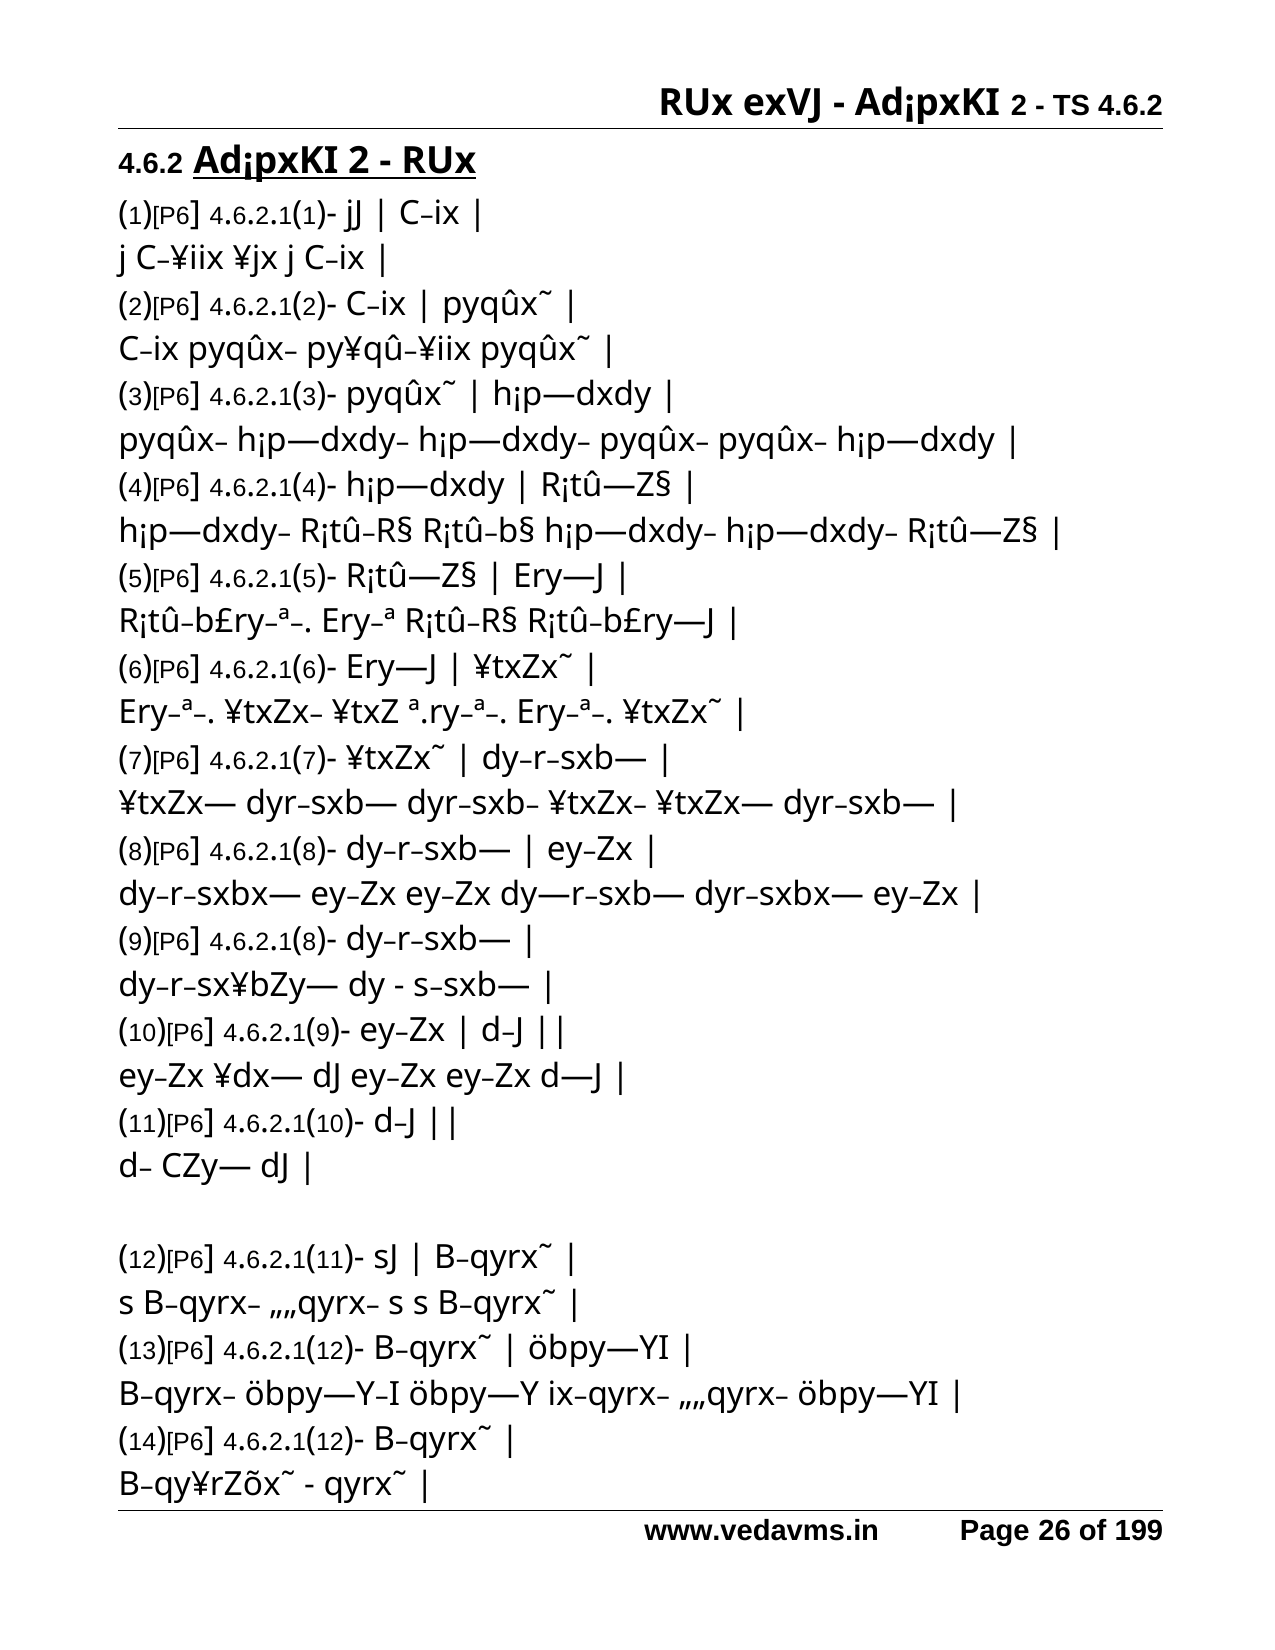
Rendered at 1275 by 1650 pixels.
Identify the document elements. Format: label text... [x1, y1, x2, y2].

text dy–r–sx¥bZy— dy - s–sxb— | [118, 961, 1163, 1006]
subtitle Ad¡pxKI 2 - RUx [118, 133, 1163, 184]
text Ery–ª–. ¥txZx– ¥txZ ª.ry–ª–. Ery–ª–. ¥txZx˜ | [118, 688, 1163, 733]
text (6)[P6] 4.6.2.1(6)- Ery—J | ¥txZx˜ | [118, 643, 1163, 688]
text C–ix pyqûx– py¥qû–¥iix pyqûx˜ | [118, 325, 1163, 370]
text (4)[P6] 4.6.2.1(4)- h¡p—dxdy | R¡tû—Z§ | [118, 461, 1163, 506]
text dy–r–sxbx— ey–Zx ey–Zx dy—r–sxb— dyr–sxbx— ey–Zx | [118, 870, 1163, 915]
text (13)[P6] 4.6.2.1(12)- B–qyrx˜ | öbpy—YI | [118, 1324, 1163, 1369]
text (11)[P6] 4.6.2.1(10)- d–J || [118, 1097, 1163, 1142]
text B–qyrx– öbpy—Y–I öbpy—Y ix–qyrx– „„qyrx– öbpy—YI | [118, 1369, 1163, 1415]
text (3)[P6] 4.6.2.1(3)- pyqûx˜ | h¡p—dxdy | [118, 370, 1163, 416]
text (7)[P6] 4.6.2.1(7)- ¥txZx˜ | dy–r–sxb— | [118, 733, 1163, 779]
text d– CZy— dJ | [118, 1142, 1163, 1188]
text h¡p—dxdy– R¡tû–R§ R¡tû–b§ h¡p—dxdy– h¡p—dxdy– R¡tû—Z§ | [118, 506, 1163, 552]
text j C–¥iix ¥jx j C–ix | [118, 234, 1163, 279]
text B–qy¥rZõx˜ - qyrx˜ | [118, 1460, 1163, 1506]
text pyqûx– h¡p—dxdy– h¡p—dxdy– pyqûx– pyqûx– h¡p—dxdy | [118, 416, 1163, 461]
text s B–qyrx– „„qyrx– s s B–qyrx˜ | [118, 1278, 1163, 1324]
text (2)[P6] 4.6.2.1(2)- C–ix | pyqûx˜ | [118, 279, 1163, 325]
text (8)[P6] 4.6.2.1(8)- dy–r–sxb— | ey–Zx | [118, 824, 1163, 870]
text R¡tû–b£ry–ª–. Ery–ª R¡tû–R§ R¡tû–b£ry—J | [118, 597, 1163, 643]
text (10)[P6] 4.6.2.1(9)- ey–Zx | d–J || [118, 1006, 1163, 1051]
text ey–Zx ¥dx— dJ ey–Zx ey–Zx d—J | [118, 1051, 1163, 1097]
text (1)[P6] 4.6.2.1(1)- jJ | C–ix | [118, 188, 1163, 234]
text (5)[P6] 4.6.2.1(5)- R¡tû—Z§ | Ery—J | [118, 552, 1163, 597]
text (12)[P6] 4.6.2.1(11)- sJ | B–qyrx˜ | [118, 1233, 1163, 1278]
text ¥txZx— dyr–sxb— dyr–sxb– ¥txZx– ¥txZx— dyr–sxb— | [118, 779, 1163, 824]
text (14)[P6] 4.6.2.1(12)- B–qyrx˜ | [118, 1415, 1163, 1460]
text (9)[P6] 4.6.2.1(8)- dy–r–sxb— | [118, 915, 1163, 961]
